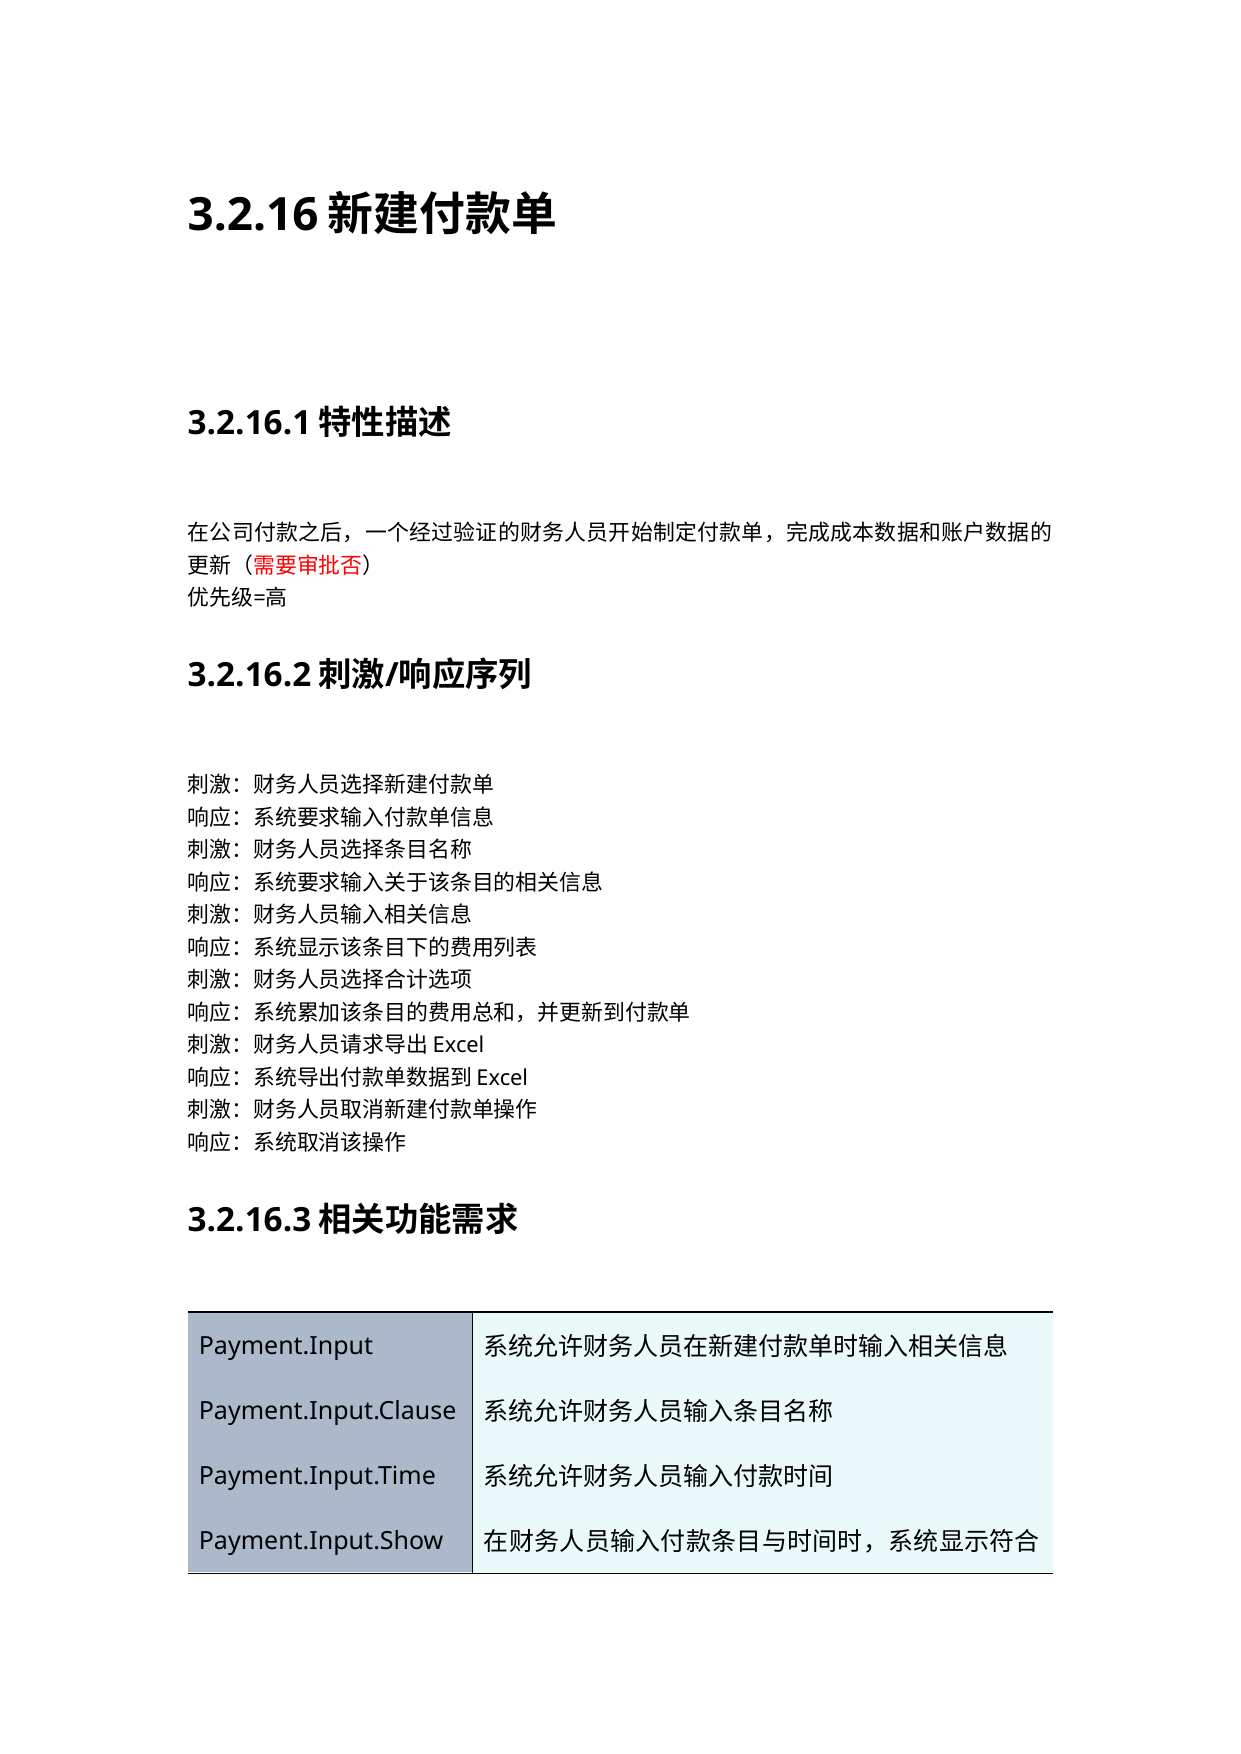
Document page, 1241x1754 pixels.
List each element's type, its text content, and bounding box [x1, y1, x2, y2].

text 刺激：财务人员取消新建付款单操作 [187, 1092, 1053, 1124]
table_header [188, 1313, 472, 1572]
subtitle 3.2.16.1特性描述 [187, 388, 1053, 453]
text 响应：系统累加该条目的费用总和，并更新到付款单 [187, 994, 1053, 1027]
subtitle 3.2.16.3相关功能需求 [187, 1184, 1053, 1249]
text 优先级=高 [187, 580, 1053, 612]
subtitle 3.2.16新建付款单 [187, 162, 1053, 259]
text 响应：系统显示该条目下的费用列表 [187, 929, 1053, 962]
text 在公司付款之后，一个经过验证的财务人员开始制定付款单，完成成本数据和账户数据的更新（需要审批否） [187, 515, 1053, 580]
text 响应：系统要求输入关于该条目的相关信息 [187, 864, 1053, 897]
text 刺激：财务人员输入相关信息 [187, 897, 1053, 929]
text 刺激：财务人员选择新建付款单 响应：系统要求输入付款单信息 刺激：财务人员选择条目名称 [187, 767, 1053, 864]
text 刺激：财务人员请求导出Excel [187, 1027, 1053, 1059]
text 响应：系统导出付款单数据到Excel [187, 1059, 1053, 1092]
text 刺激：财务人员选择合计选项 [187, 962, 1053, 994]
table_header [473, 1313, 1053, 1572]
text 响应：系统取消该操作 [187, 1124, 1053, 1157]
subtitle 3.2.16.2刺激/响应序列 [187, 639, 1053, 704]
